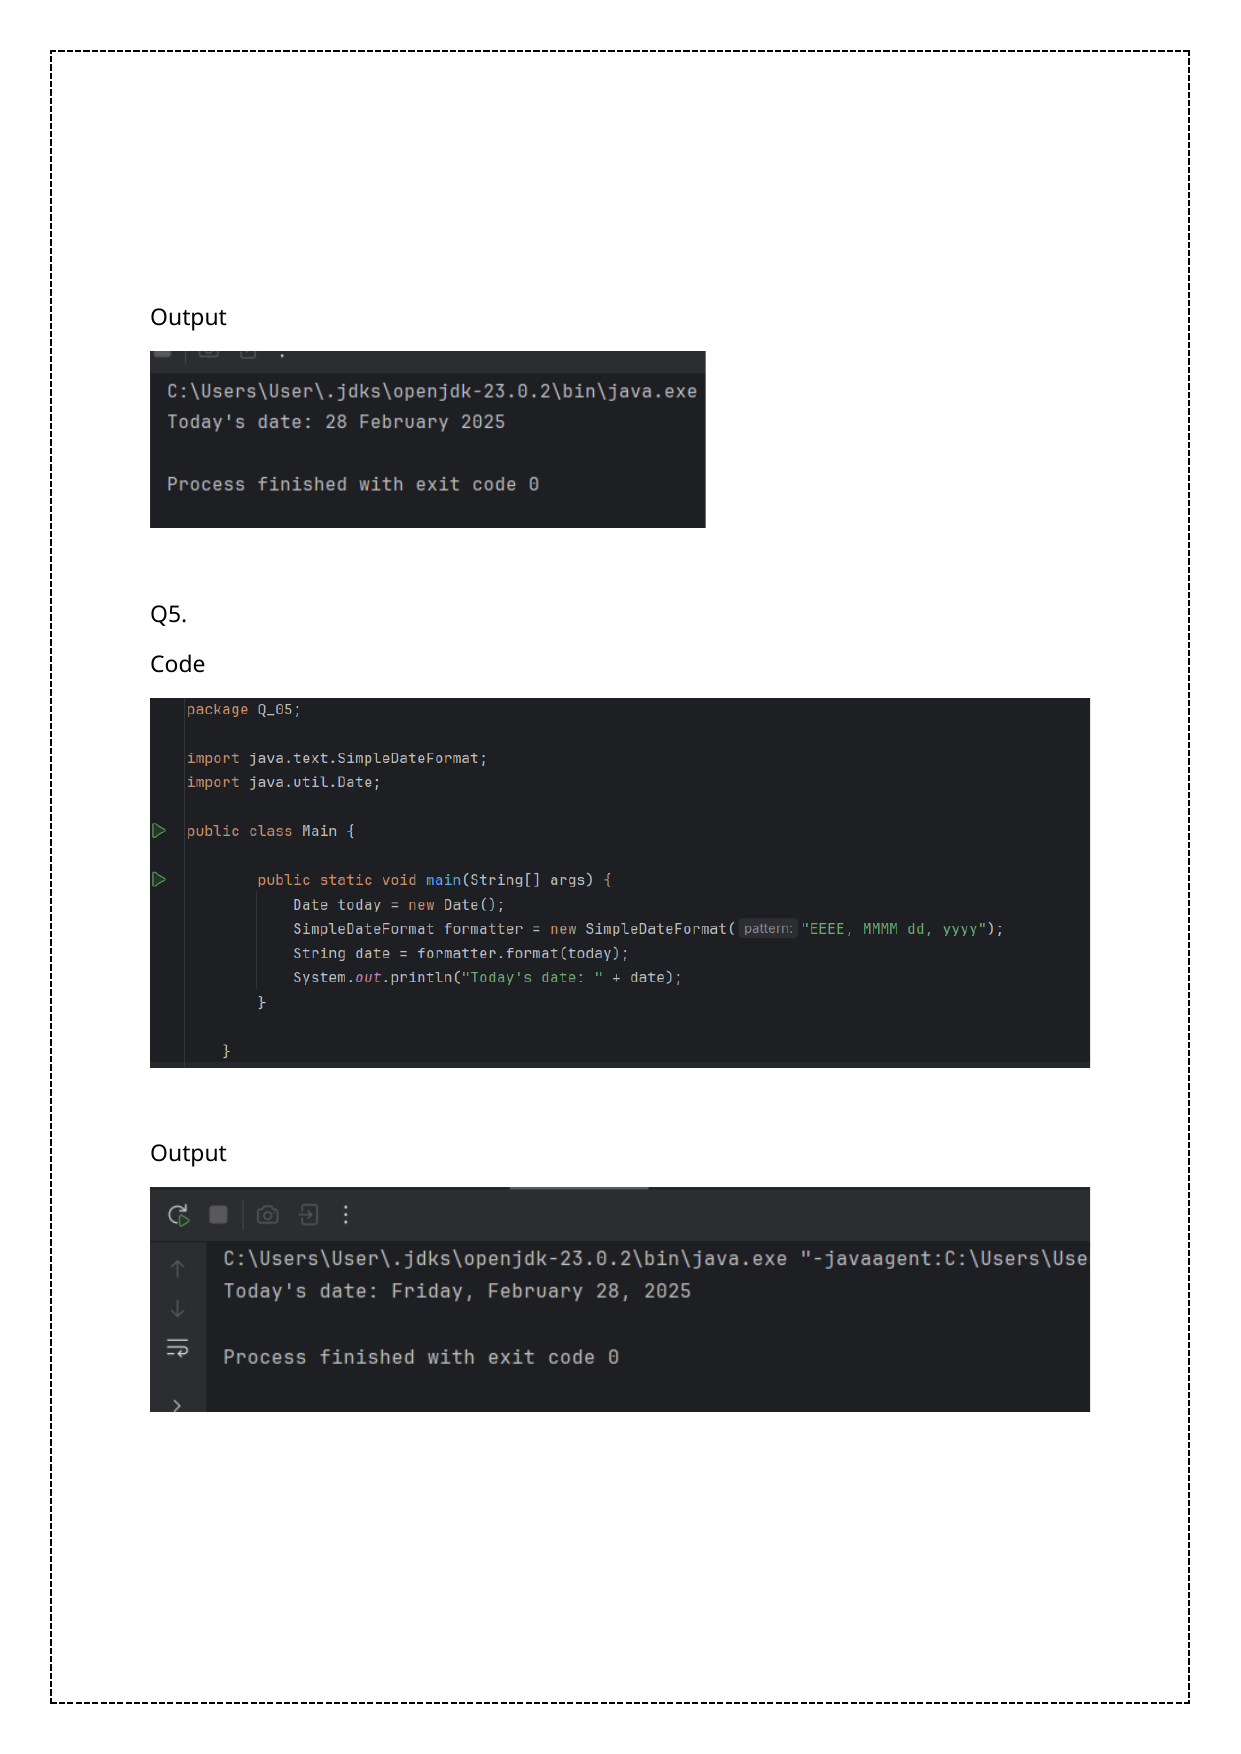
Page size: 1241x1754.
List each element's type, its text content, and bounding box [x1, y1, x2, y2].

picture [150, 351, 706, 528]
text Output [150, 301, 1090, 332]
text Output [150, 1137, 1090, 1168]
picture [150, 698, 1091, 1068]
picture [150, 1187, 1091, 1412]
text Q5. [150, 597, 1090, 629]
text Code [150, 648, 1090, 679]
